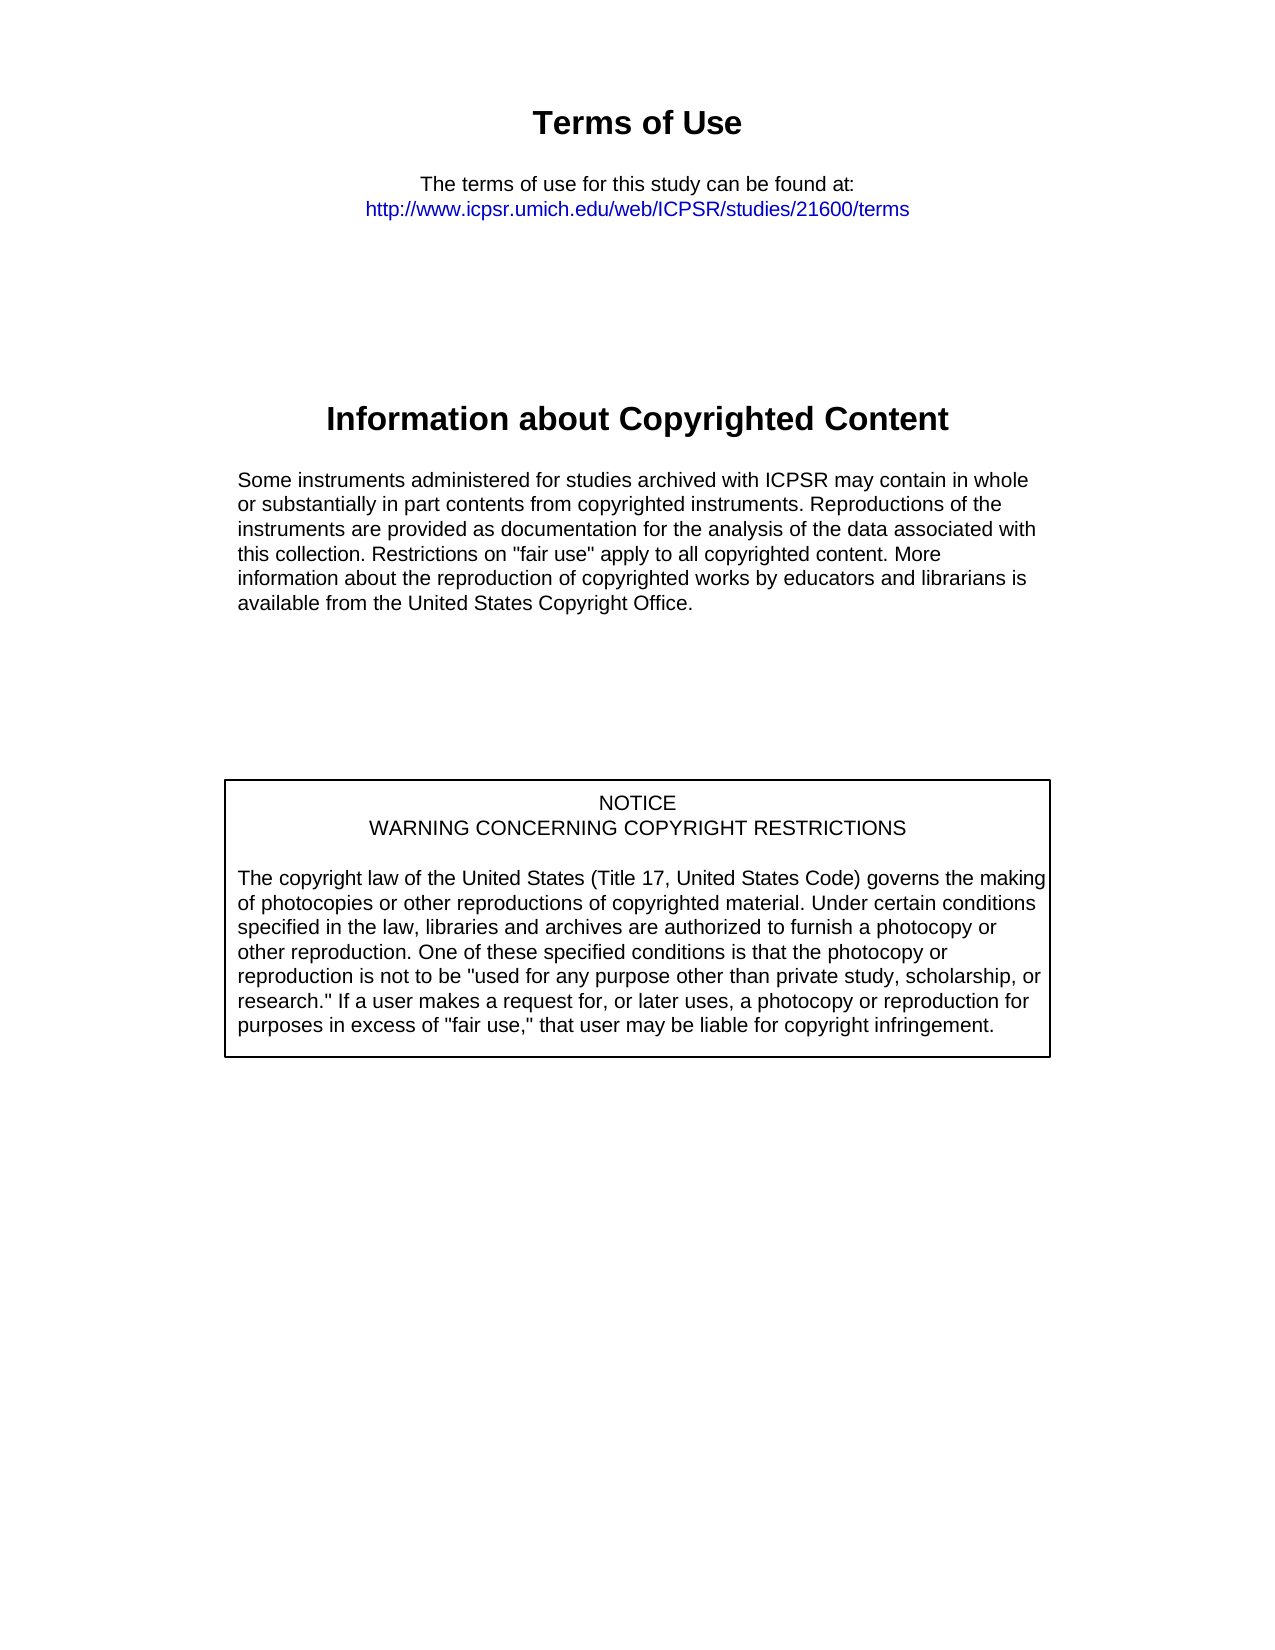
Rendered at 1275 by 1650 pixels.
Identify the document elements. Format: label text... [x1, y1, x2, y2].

subtitle Information about Copyrighted Content [81, 399, 1194, 437]
text http://www.icpsr.umich.edu/web/ICPSR/studies/21600/terms [82, 197, 1194, 221]
text Some instruments administered for studies archived with ICPSR may contain in whole or substantially in part contents from copyrighted instruments. Reproductions of the instruments are provided as documentation for the analysis of the data associated with this collection. Restrictions on "fair use" apply to all copyrighted content. More information about the reproduction of copyrighted works by educators and librarians is available from the United States Copyright Office. [237, 468, 1039, 614]
text The terms of use for this study can be found at: [81, 172, 1194, 196]
subtitle Terms of Use [81, 103, 1194, 141]
